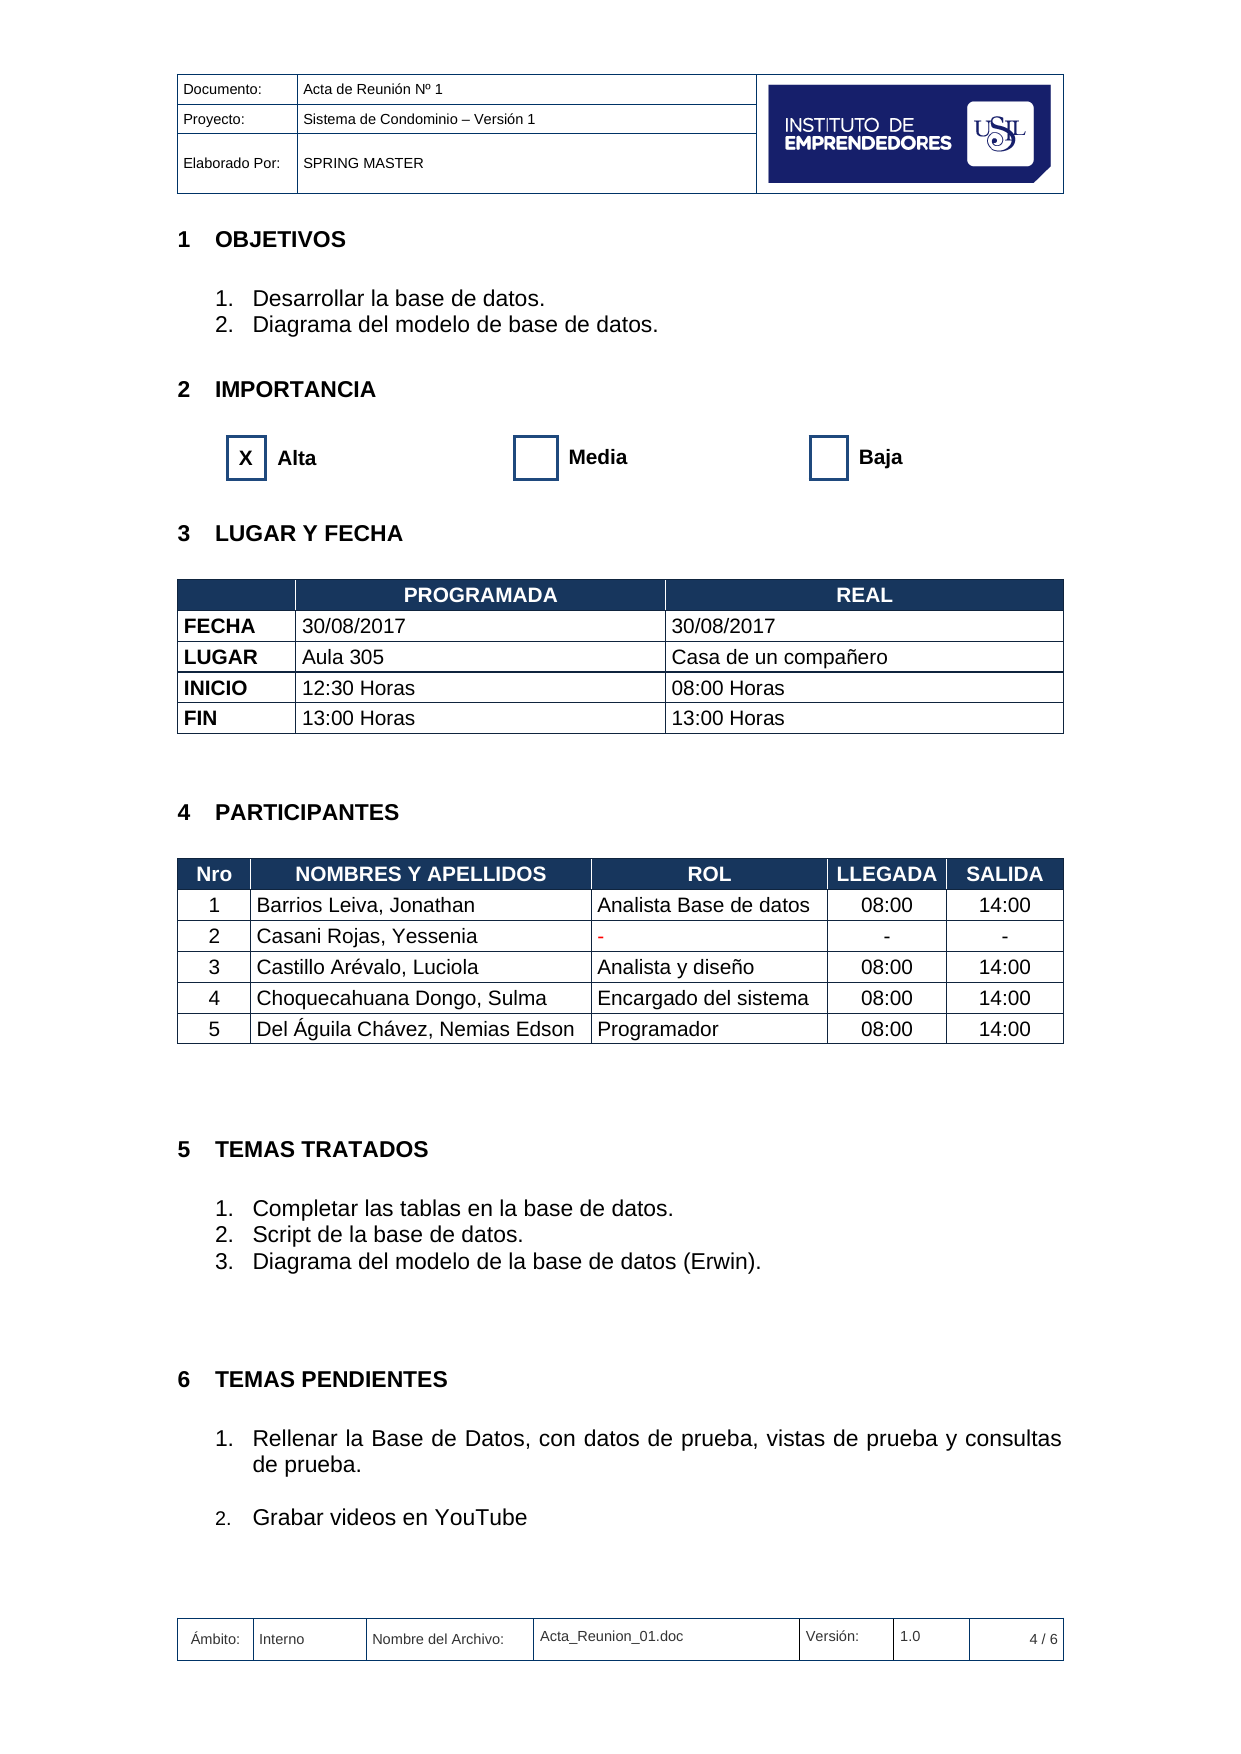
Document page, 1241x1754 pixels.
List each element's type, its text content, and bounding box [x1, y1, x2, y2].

list Completar las tablas en la base de datos. [215, 1195, 1063, 1221]
subtitle TEMAS PENDIENTES [177, 1366, 1063, 1392]
list Desarrollar la base de datos. [215, 284, 1063, 311]
table_cell FIN [178, 703, 295, 733]
table_cell Analista Base de datos [592, 890, 827, 920]
table_cell 1 [178, 890, 250, 920]
table_cell Castillo Arévalo, Luciola [251, 952, 591, 982]
list Diagrama del modelo de la base de datos (Erwin). [215, 1248, 1063, 1274]
table_cell 5 [178, 1014, 250, 1043]
subtitle LUGAR Y FECHA [177, 520, 1063, 546]
table_header [516, 438, 556, 478]
table_cell Aula 305 [296, 642, 665, 671]
table_header Nro [178, 859, 250, 889]
picture [762, 77, 1057, 190]
table_cell - [947, 921, 1063, 951]
table_cell 13:00 Horas [666, 703, 1063, 733]
table_cell 08:00 [828, 1014, 946, 1043]
table_cell Programador [592, 1014, 827, 1043]
table_cell 08:00 [828, 952, 946, 982]
table_header LLEGADA [828, 859, 946, 889]
subtitle TEMAS TRATADOS [177, 1136, 1063, 1162]
table_cell Del Águila Chávez, Nemias Edson [251, 1014, 591, 1043]
table_cell 12:30 Horas [296, 673, 665, 702]
table_header ROL [592, 859, 827, 889]
table_cell 14:00 [947, 1014, 1063, 1043]
subtitle OBJETIVOS [177, 226, 1063, 252]
subtitle IMPORTANCIA [177, 376, 1063, 402]
table_cell 2 [178, 921, 250, 951]
table_cell INICIO [178, 673, 295, 702]
table_cell 14:00 [947, 983, 1063, 1012]
list Rellenar la Base de Datos, con datos de prueba, vistas de prueba y consultas de prueba. [215, 1424, 1063, 1477]
table_cell 14:00 [947, 890, 1063, 920]
table_header Media [559, 435, 809, 478]
table_cell - [592, 921, 827, 951]
table_header REAL [666, 580, 1063, 610]
table_cell 08:00 [828, 983, 946, 1012]
table_cell 3 [178, 952, 250, 982]
table_cell Analista y diseño [592, 952, 827, 982]
table_cell - [828, 921, 946, 951]
table_cell Choquecahuana Dongo, Sulma [251, 983, 591, 1012]
table_cell LUGAR [178, 642, 295, 671]
table_header Baja [849, 435, 1076, 478]
subtitle PARTICIPANTES [177, 799, 1063, 826]
table_header NOMBRES Y APELLIDOS [251, 859, 591, 889]
table_cell FECHA [178, 611, 295, 641]
table_header PROGRAMADA [296, 580, 665, 610]
table_cell 4 [178, 983, 250, 1012]
table_cell Barrios Leiva, Jonathan [251, 890, 591, 920]
table_cell Encargado del sistema [592, 983, 827, 1012]
table_cell 08:00 [828, 890, 946, 920]
table_header [178, 580, 295, 610]
table_cell 30/08/2017 [296, 611, 665, 641]
table_cell Casani Rojas, Yessenia [251, 921, 591, 951]
list Grabar videos en YouTube [215, 1503, 1063, 1530]
table_header SALIDA [947, 859, 1063, 889]
list Script de la base de datos. [215, 1221, 1063, 1248]
table_cell 30/08/2017 [666, 611, 1063, 641]
table_cell 13:00 Horas [296, 703, 665, 733]
table_header [812, 438, 846, 478]
table_header Alta [267, 435, 513, 478]
table_cell 14:00 [947, 952, 1063, 982]
table_cell Casa de un compañero [666, 642, 1063, 671]
table_cell 08:00 Horas [666, 673, 1063, 702]
table_header X [229, 438, 264, 478]
list Diagrama del modelo de base de datos. [215, 311, 1063, 337]
